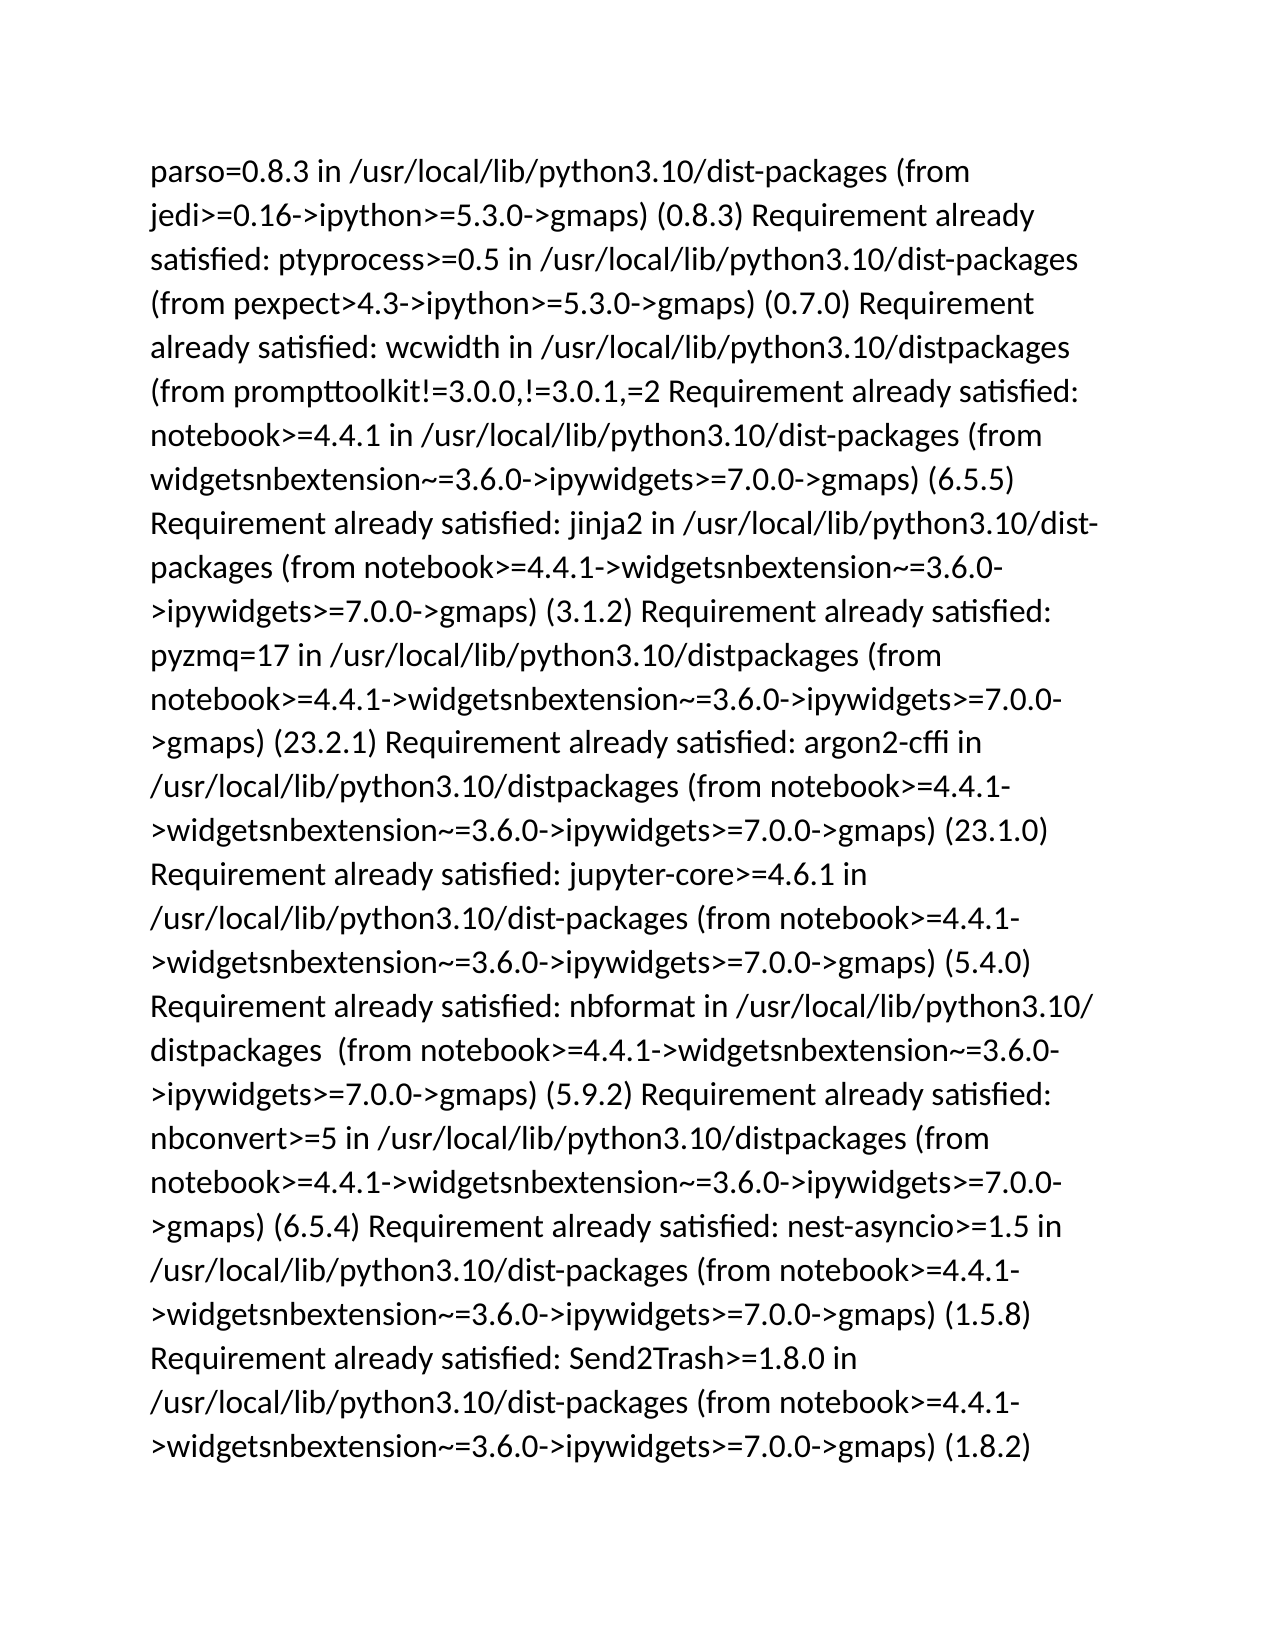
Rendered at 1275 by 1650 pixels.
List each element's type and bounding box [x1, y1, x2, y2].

text [150, 150, 1125, 1466]
